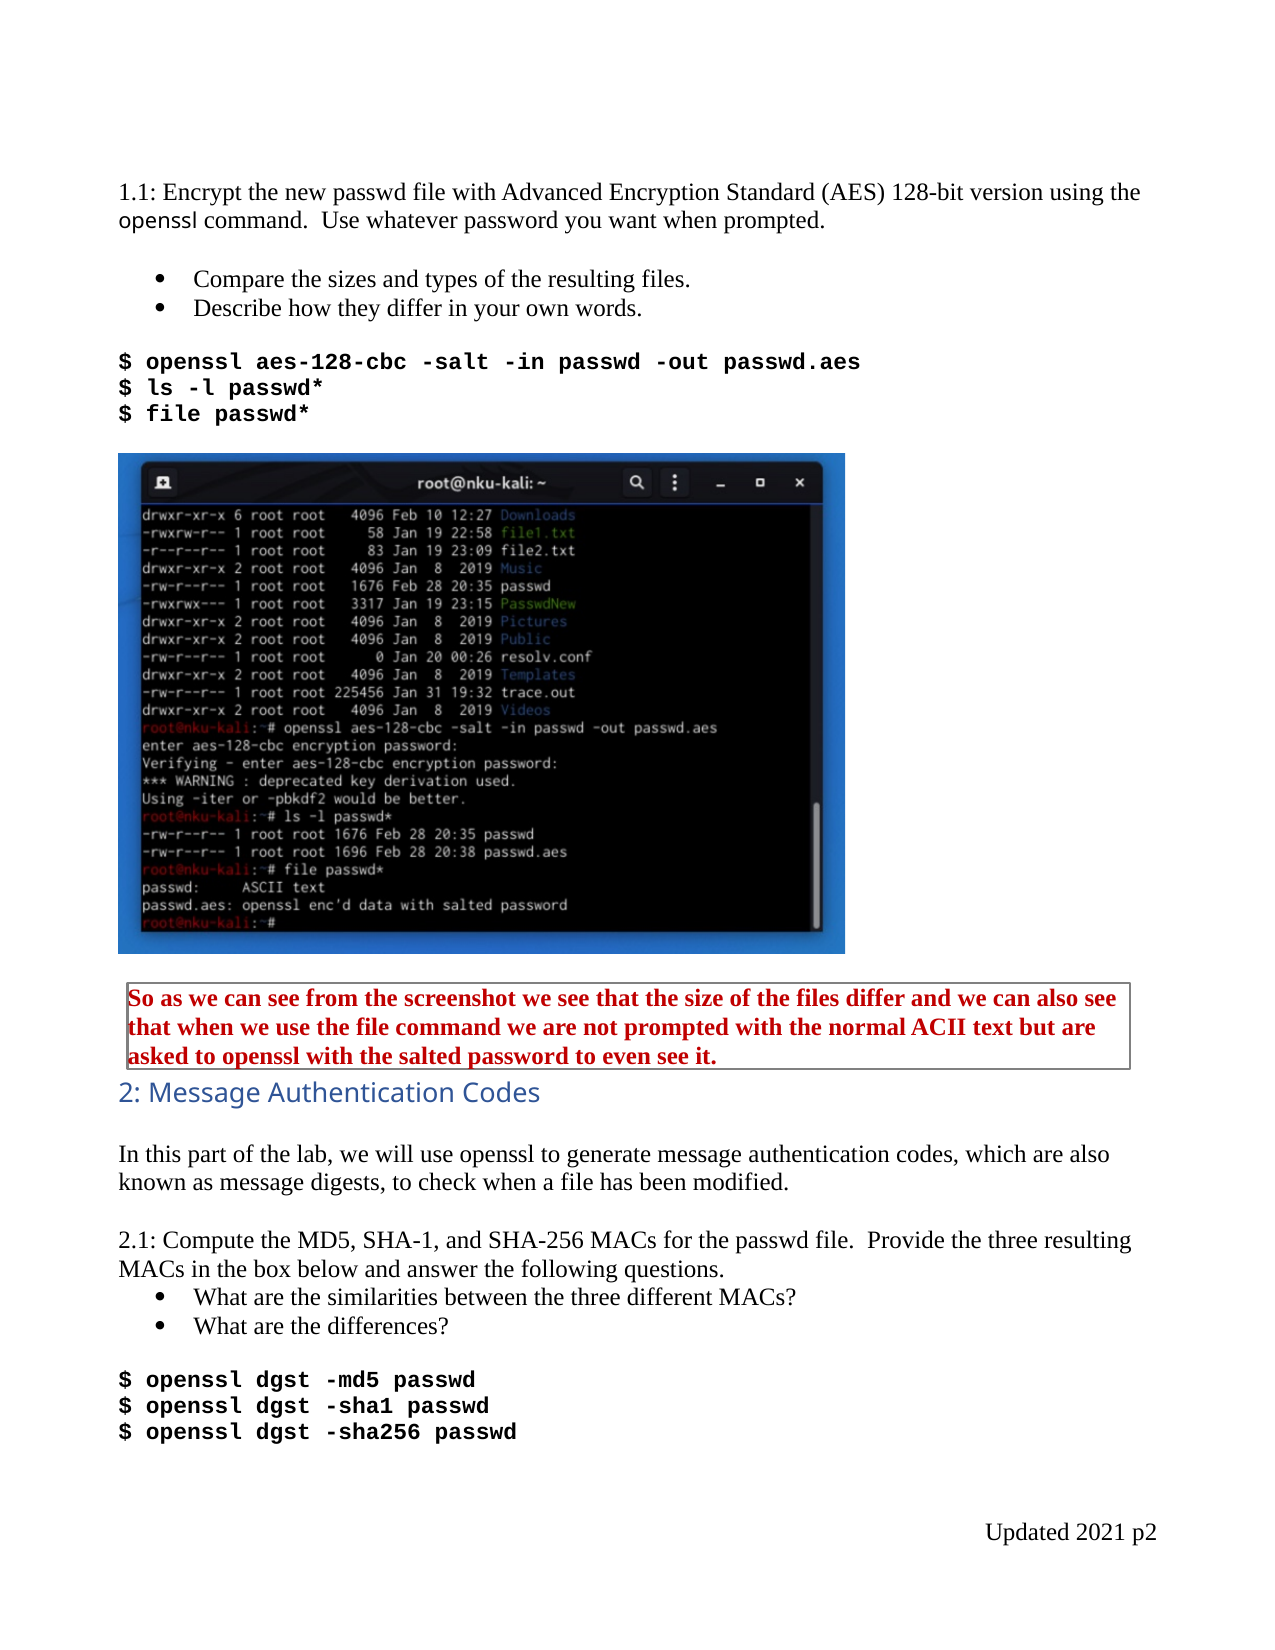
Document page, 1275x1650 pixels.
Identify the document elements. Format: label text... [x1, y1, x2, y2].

subtitle 2: Message Authentication Codes [118, 1073, 1157, 1110]
text $ openssl dgst -md5 passwd [118, 1369, 1157, 1395]
text $ openssl dgst -sha1 passwd [118, 1395, 1157, 1421]
text $ openssl aes-128-cbc -salt -in passwd -out passwd.aes [118, 350, 1157, 376]
list Describe how they differ in your own words. [156, 293, 1157, 321]
text $ file passwd* [118, 402, 1157, 428]
text $ openssl dgst -sha256 passwd [118, 1421, 1157, 1447]
text $ ls -l passwd* [118, 376, 1157, 402]
text 1.1: Encrypt the new passwd file with Advanced Encryption Standard (AES) 128-bit version using the openssl command. Use whatever password you want when prompted. [118, 177, 1157, 235]
list What are the similarities between the three different MACs? [156, 1282, 1157, 1311]
text In this part of the lab, we will use openssl to generate message authentication codes, which are also known as message digests, to check when a file has been modified. [118, 1139, 1157, 1196]
picture [118, 453, 846, 954]
list What are the differences? [156, 1311, 1157, 1340]
list Compare the sizes and types of the resulting files. [156, 264, 1157, 293]
text 2.1: Compute the MD5, SHA-1, and SHA-256 MACs for the passwd file. Provide the three resulting MACs in the box below and answer the following questions. [118, 1225, 1157, 1282]
